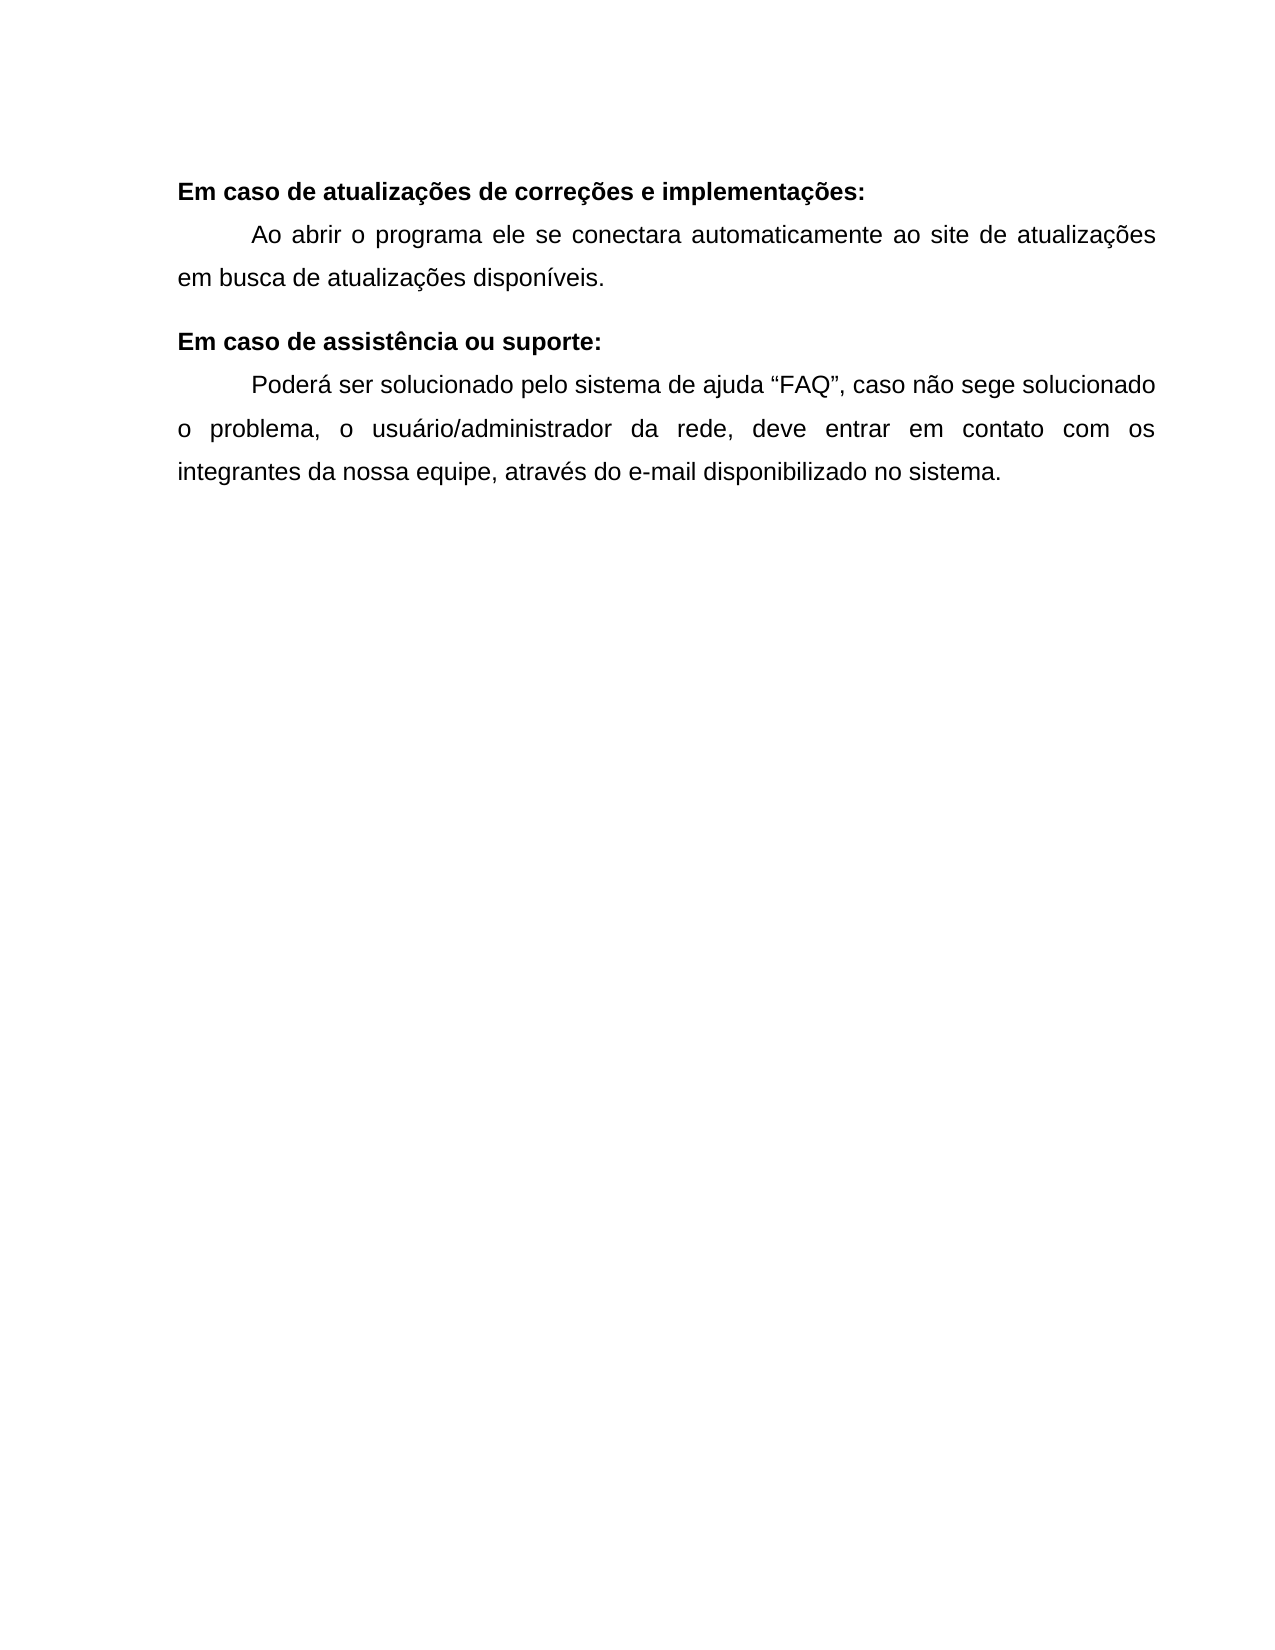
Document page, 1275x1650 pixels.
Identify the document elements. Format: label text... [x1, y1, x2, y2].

text Poderá ser solucionado pelo sistema de ajuda “FAQ”, caso não sege solucionado o problema, o usuário/administrador da rede, deve entrar em contato com os integrantes da nossa equipe, através do e-mail disponibilizado no sistema. [177, 371, 1157, 486]
text Ao abrir o programa ele se conectara automaticamente ao site de atualizações em busca de atualizações disponíveis. [177, 220, 1157, 292]
subtitle Em caso de assistência ou suporte: [177, 327, 1157, 356]
subtitle Em caso de atualizações de correções e implementações: [177, 177, 1157, 206]
